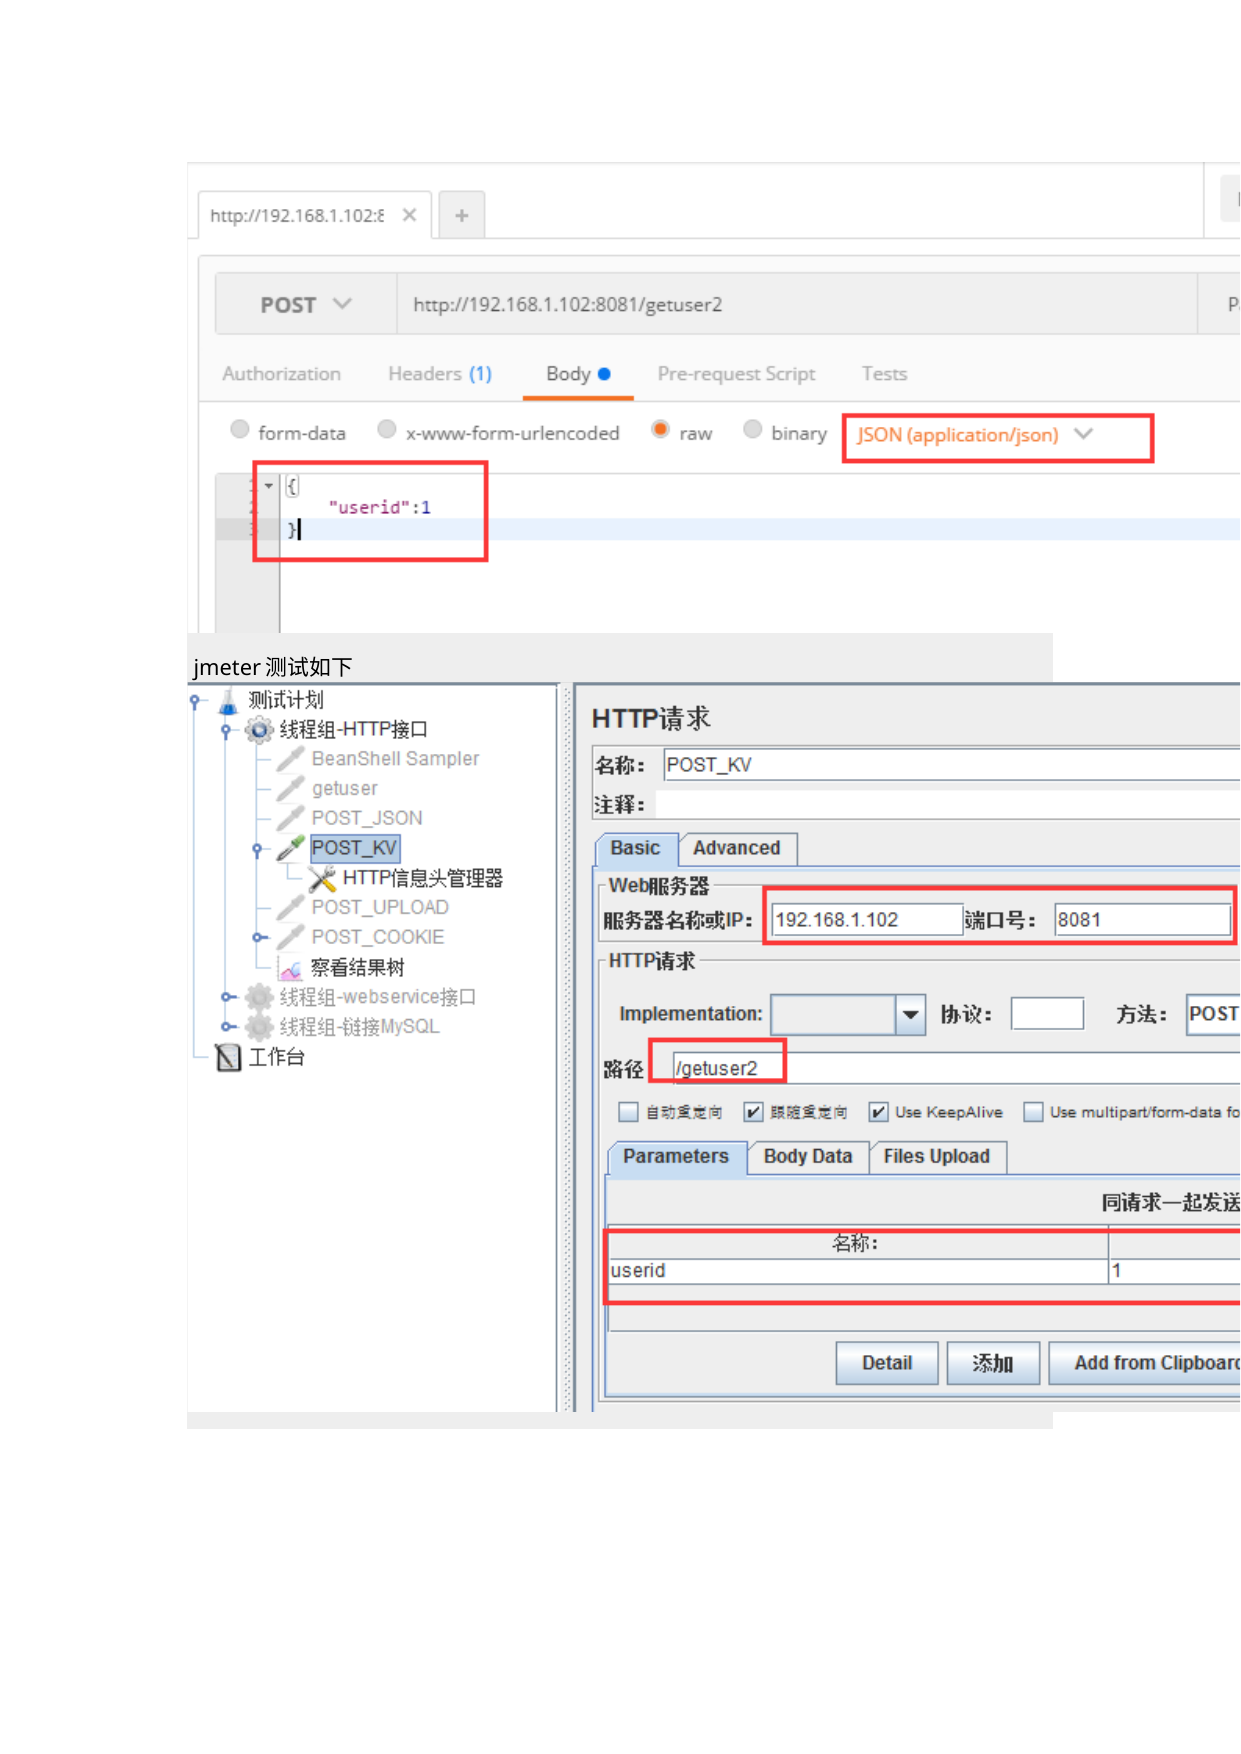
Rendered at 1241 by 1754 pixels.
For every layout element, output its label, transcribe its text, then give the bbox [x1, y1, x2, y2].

text jmeter测试如下 [187, 649, 1053, 682]
picture [187, 162, 1241, 633]
picture [187, 682, 1241, 1412]
